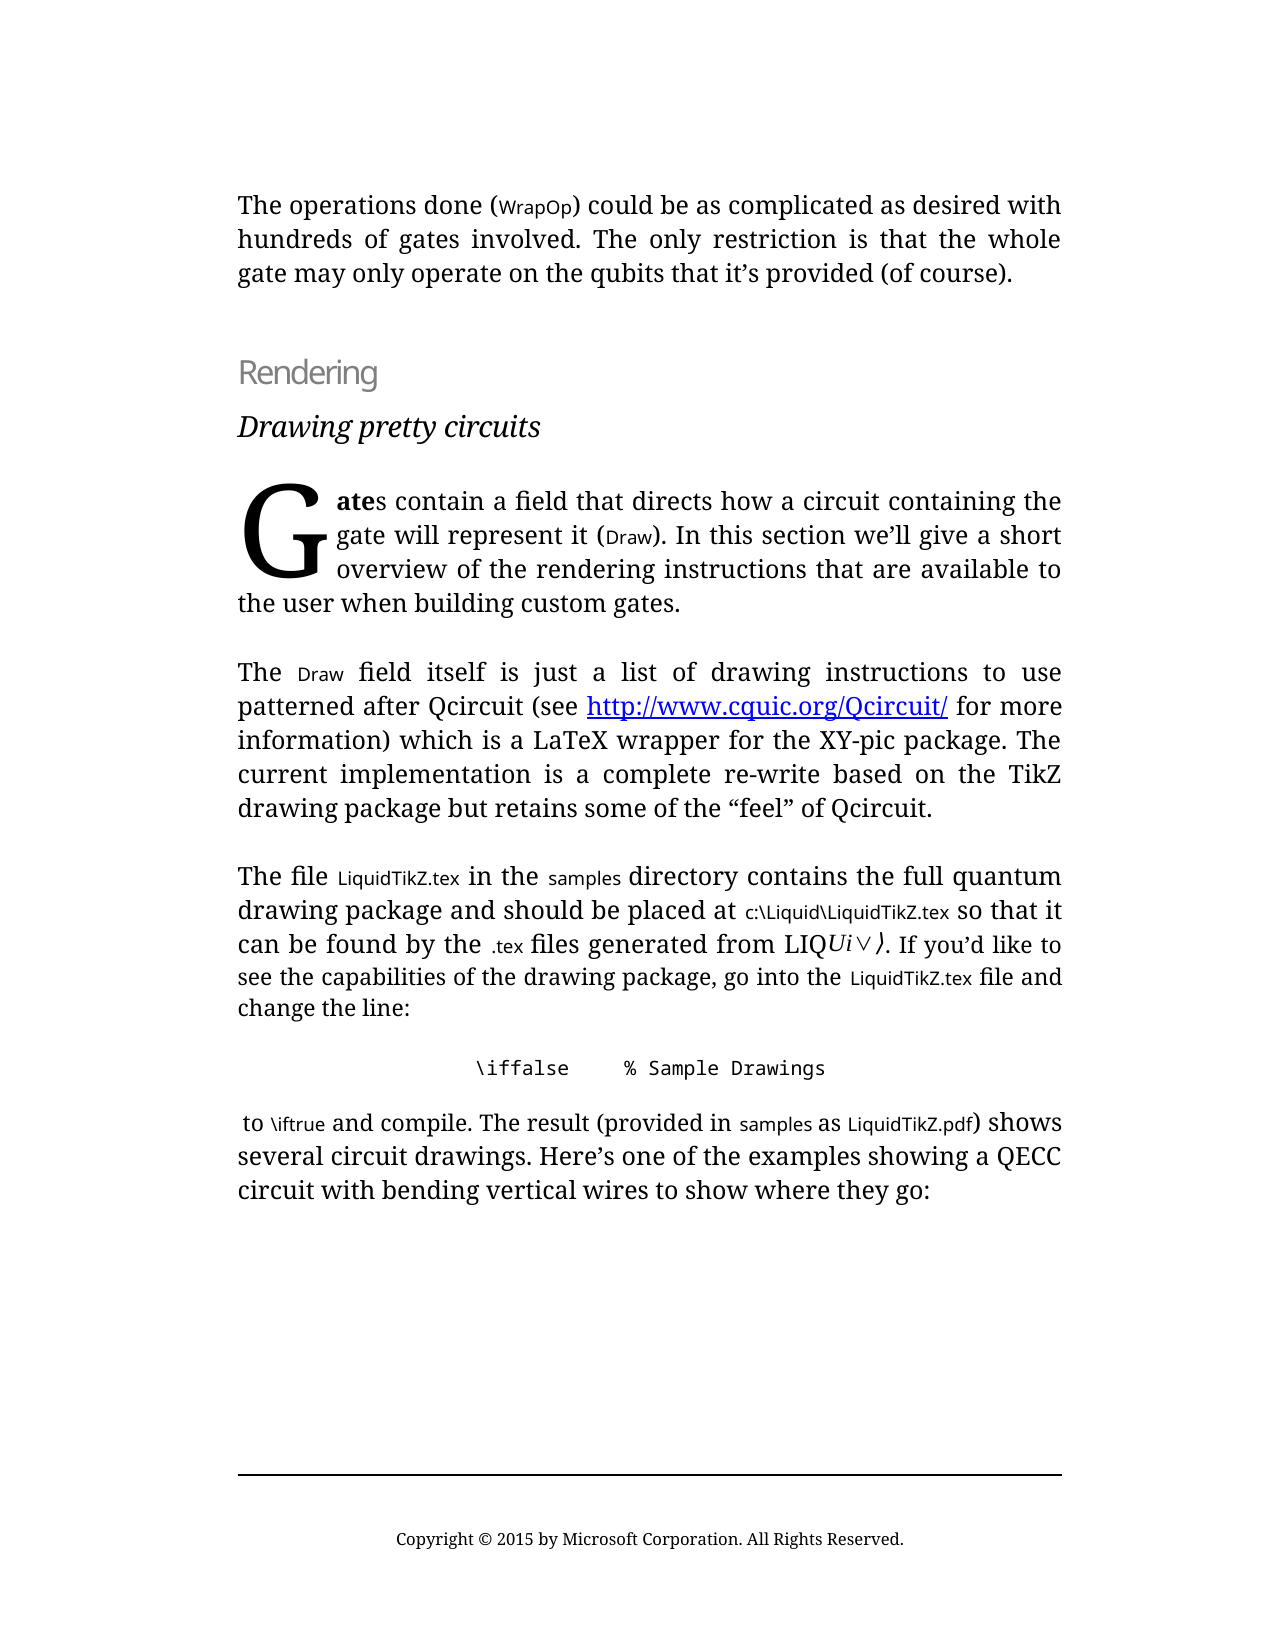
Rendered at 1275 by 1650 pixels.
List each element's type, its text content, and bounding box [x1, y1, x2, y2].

subtitle Drawing pretty circuits [237, 407, 875, 446]
text The file LiquidTikZ.tex in the samples directory contains the full quantum drawing package and should be placed at c:\Liquid\LiquidTikZ.tex so that it can be found by the .tex files generated from LIQ. If you’d like to see the capabilities of the drawing package, go into the LiquidTikZ.tex file and change the line: [237, 858, 1062, 1023]
text ates contain a field that directs how a circuit containing the gate will represent it (Draw). In this section we’ll give a short overview of the rendering instructions that are available to the user when building custom gates. [237, 484, 1062, 620]
subtitle Rendering [237, 349, 1062, 394]
text The Draw field itself is just a list of drawing instructions to use patterned after Qcircuit (see http://www.cquic.org/Qcircuit/ for more information) which is a LaTeX wrapper for the XY-pic package. The current implementation is a complete re-write based on the TikZ drawing package but retains some of the “feel” of Qcircuit. [237, 654, 1062, 824]
text The operations done (WrapOp) could be as complicated as desired with hundreds of gates involved. The only restriction is that the whole gate may only operate on the qubits that it’s provided (of course). [237, 187, 1062, 290]
text to \iftrue and compile. The result (provided in samples as LiquidTikZ.pdf) shows several circuit drawings. Here’s one of the examples showing a QECC circuit with bending vertical wires to show where they go: [237, 1104, 1062, 1206]
text \iffalse % Sample Drawings [237, 1054, 1062, 1081]
